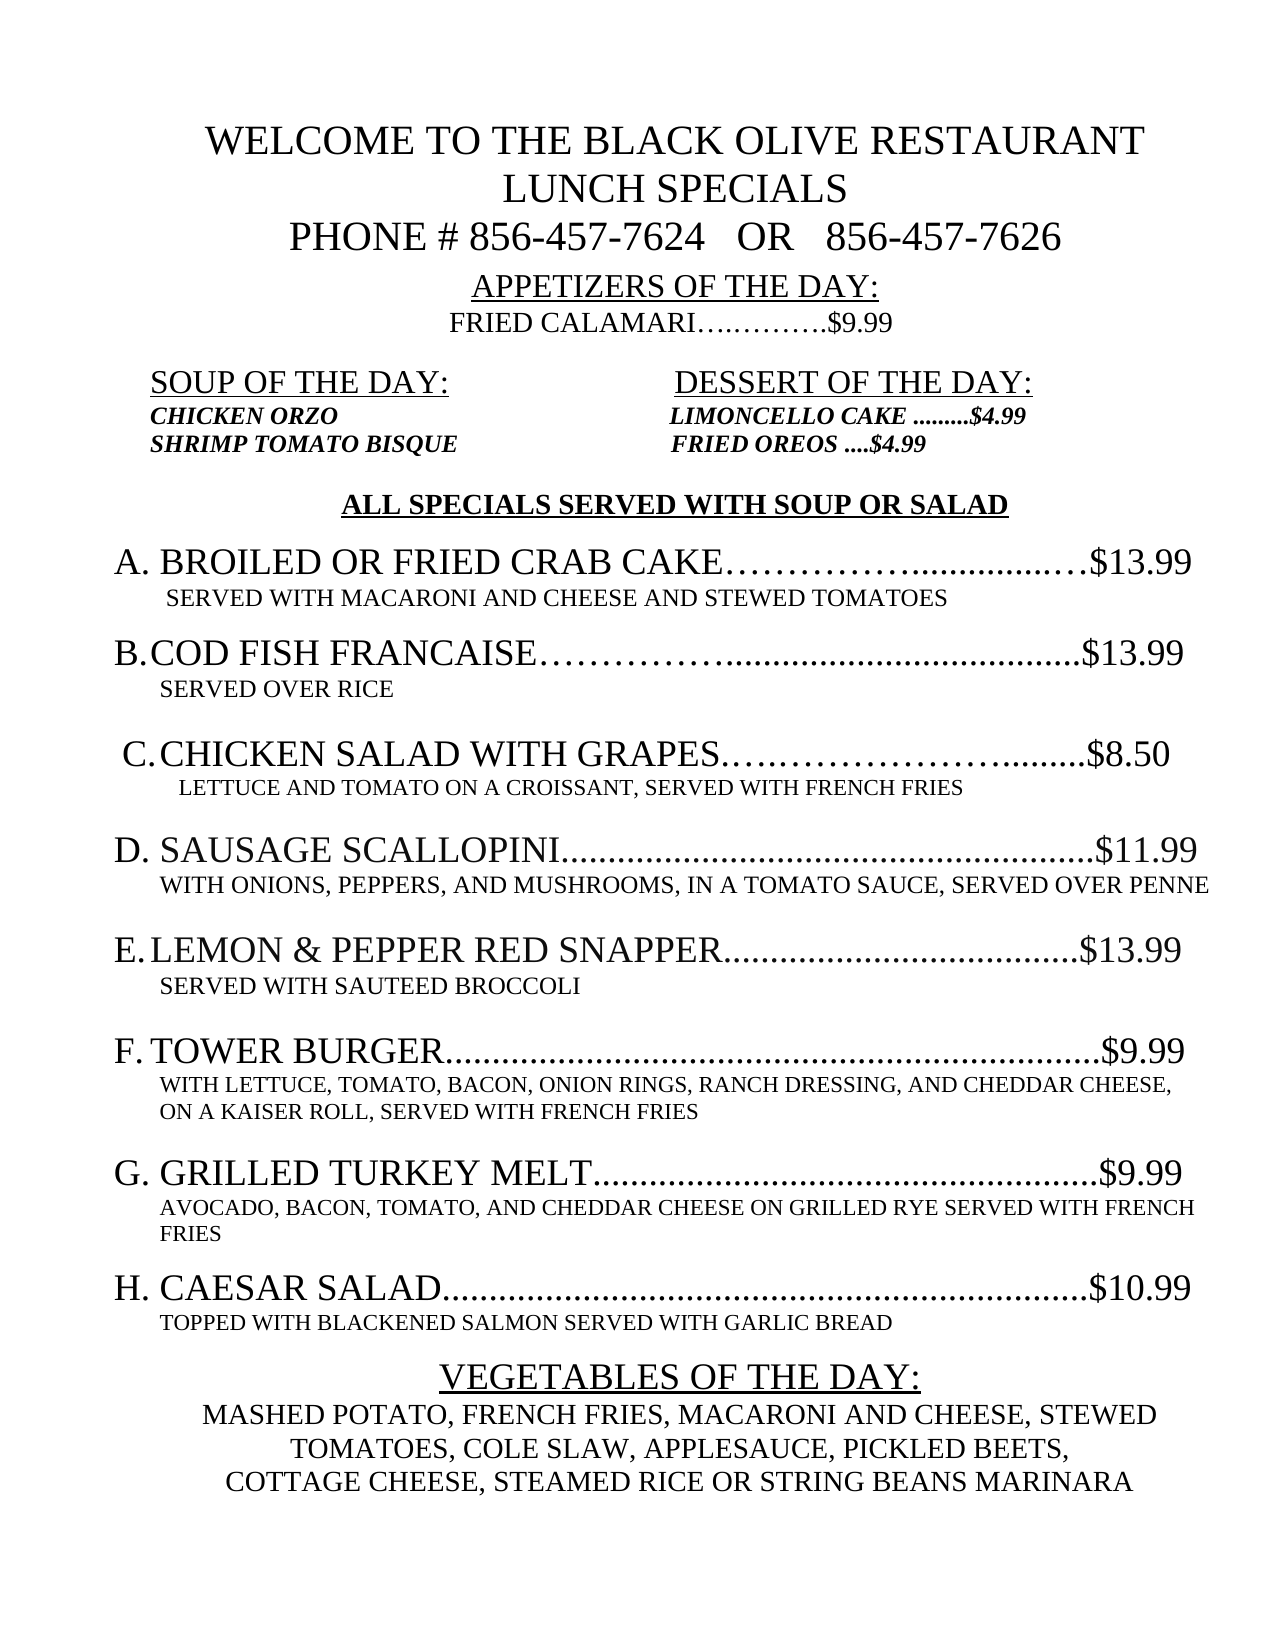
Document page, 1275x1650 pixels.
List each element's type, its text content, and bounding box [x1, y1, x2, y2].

list BROILED OR FRIED CRAB CAKE……………...............…$13.99 [113, 540, 1200, 583]
text PHONE # 856-457-7624 OR 856-457-7626 [150, 211, 1200, 259]
text SHRIMP TOMATO BISQUE FRIED OREOS ....$4.99 [150, 429, 1200, 458]
text LUNCH SPECIALS [150, 163, 1200, 211]
text SERVED WITH MACARONI AND CHEESE AND STEWED TOMATOES [159, 583, 1200, 612]
list TOWER BURGER......................................................................$9.99 [113, 1028, 1200, 1072]
text APPETIZERS OF THE DAY: [150, 266, 1200, 305]
list GRILLED TURKEY MELT......................................................$9.99 [113, 1151, 1200, 1194]
text VEGETABLES OF THE DAY: [159, 1354, 1200, 1397]
text SERVED WITH SAUTEED BROCCOLI [159, 971, 1247, 1000]
text WELCOME TO THE BLACK OLIVE RESTAURANT [150, 115, 1200, 163]
text AVOCADO, BACON, TOMATO, AND CHEDDAR CHEESE ON GRILLED RYE SERVED WITH FRENCH FRIES [159, 1194, 1200, 1246]
text SOUP OF THE DAY: DESSERT OF THE DAY: [150, 362, 1200, 401]
list CAESAR SALAD.....................................................................$10.99 [113, 1266, 1200, 1309]
text WITH LETTUCE, TOMATO, BACON, ONION RINGS, RANCH DRESSING, AND CHEDDAR CHEESE, ON A KAISER ROLL, SERVED WITH FRENCH FRIES [159, 1072, 1200, 1124]
text COTTAGE CHEESE, STEAMED RICE OR STRING BEANS MARINARA [159, 1464, 1200, 1498]
list SERVED OVER RICE [159, 674, 1247, 703]
text ALL SPECIALS SERVED WITH SOUP OR SALAD [150, 487, 1200, 521]
text LETTUCE AND TOMATO ON A CROISSANT, SERVED WITH FRENCH FRIES [150, 774, 1275, 801]
text MASHED POTATO, FRENCH FRIES, MACARONI AND CHEESE, STEWED TOMATOES, COLE SLAW, APPLESAUCE, PICKLED BEETS, [159, 1397, 1200, 1464]
list SAUSAGE SCALLOPINI.........................................................$11.99 [113, 827, 1200, 870]
text TOPPED WITH BLACKENED SALMON SERVED WITH GARLIC BREAD [159, 1309, 1200, 1335]
list CHICKEN SALAD WITH GRAPES.….……………….........$8.50 [122, 731, 1275, 774]
text CHICKEN ORZO LIMONCELLO CAKE .........$4.99 [150, 401, 1200, 429]
list COD FISH FRANCAISE……………......................................$13.99 [113, 631, 1200, 674]
text WITH ONIONS, PEPPERS, AND MUSHROOMS, IN A TOMATO SAUCE, SERVED OVER PENNE [159, 870, 1247, 899]
text FRIED CALAMARI….……….$9.99 [150, 305, 1200, 338]
list LEMON & PEPPER RED SNAPPER......................................$13.99 [113, 928, 1200, 971]
